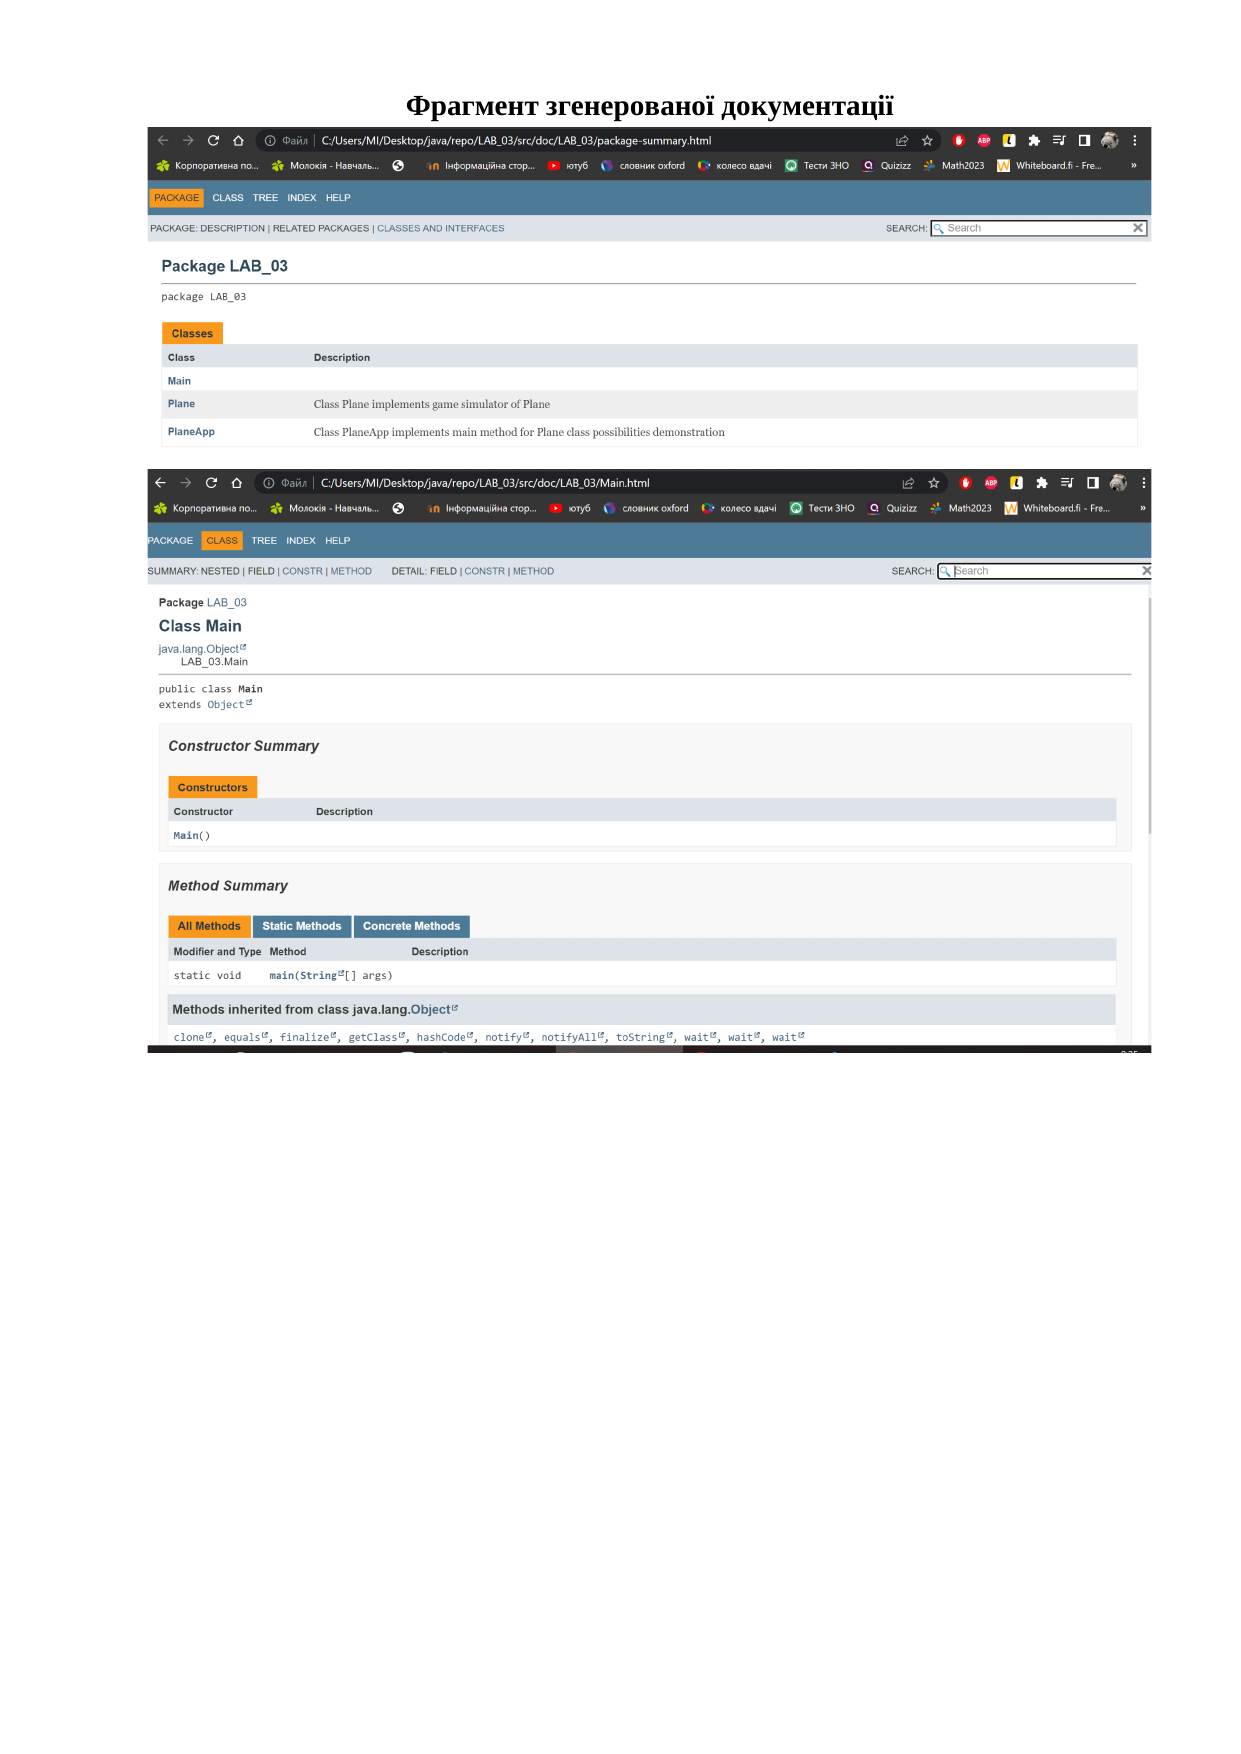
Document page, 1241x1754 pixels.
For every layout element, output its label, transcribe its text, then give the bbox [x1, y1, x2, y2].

picture [147, 127, 1152, 457]
text Фрагмент згенерованої документації [148, 88, 1152, 122]
picture [147, 469, 1152, 1053]
